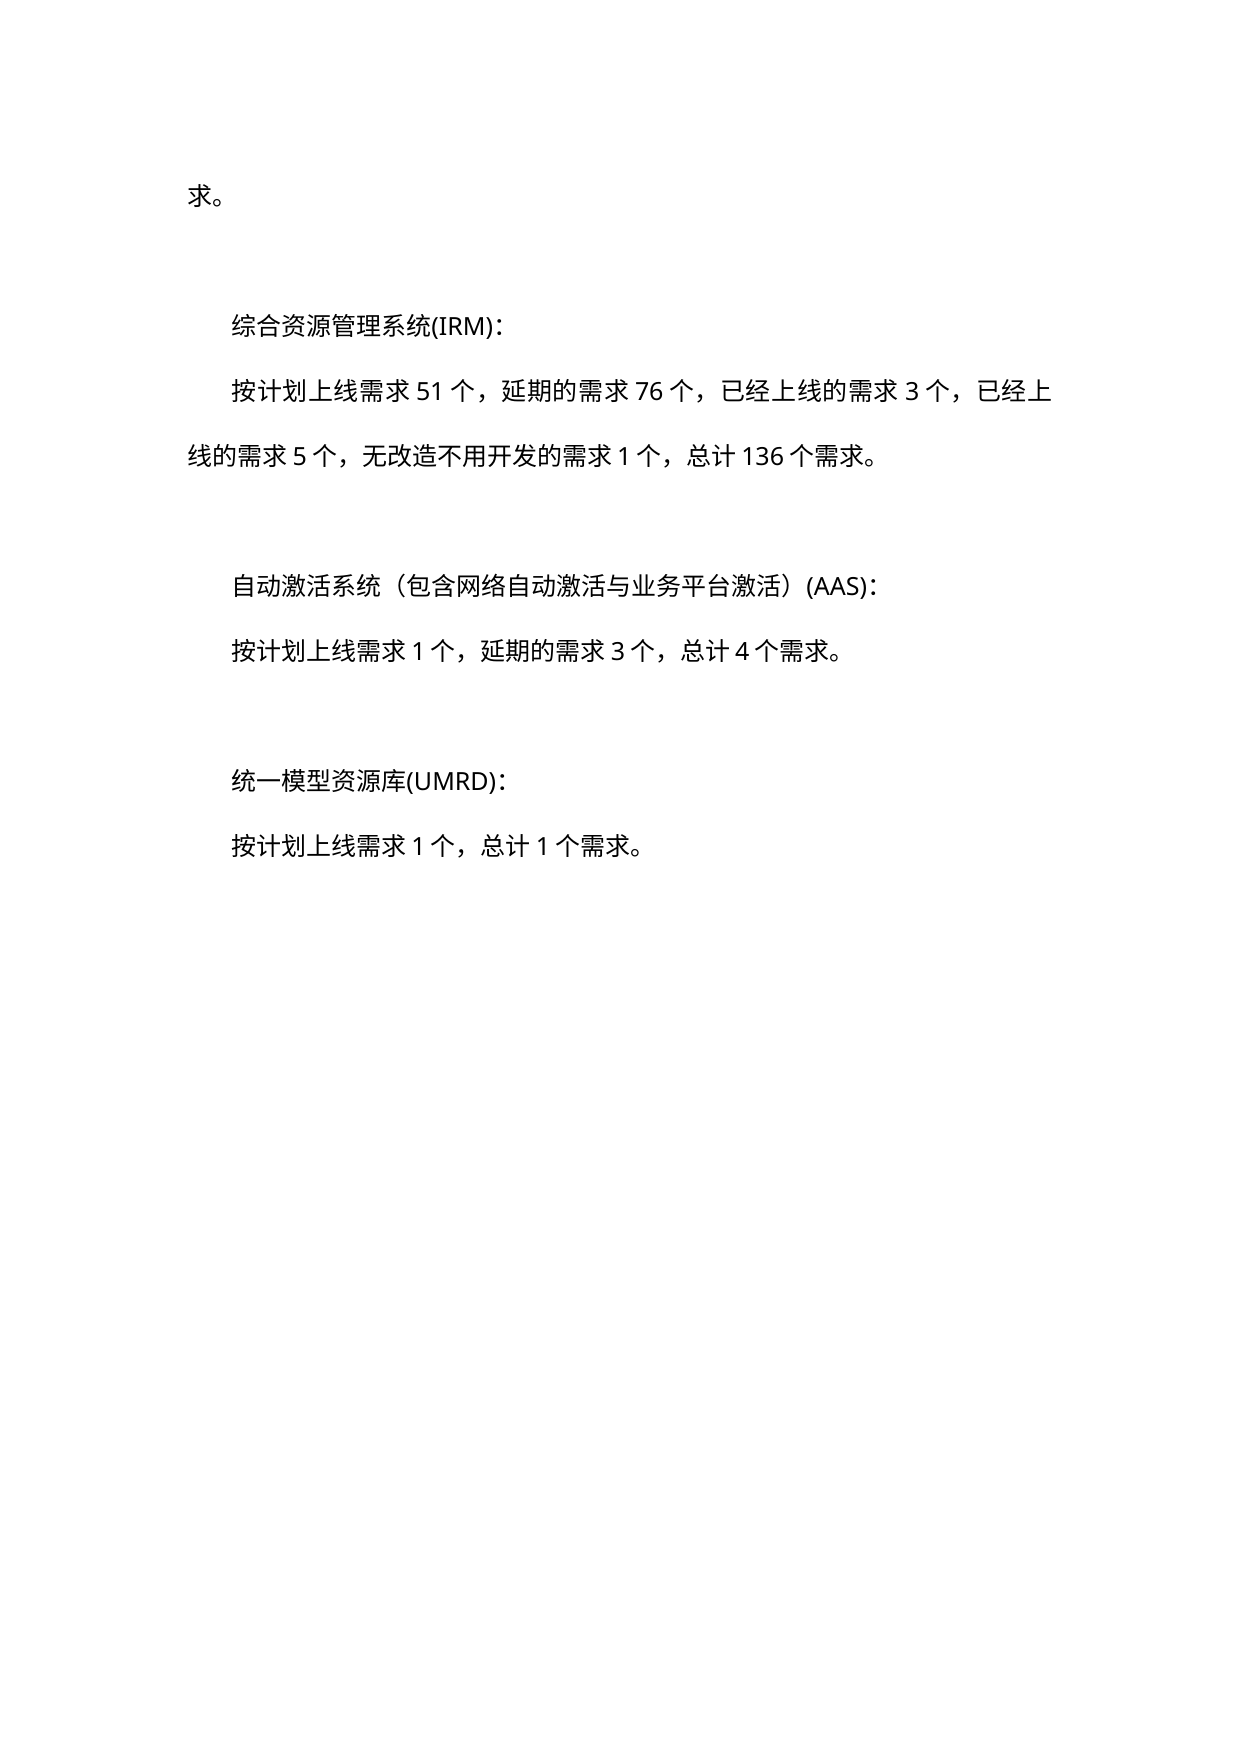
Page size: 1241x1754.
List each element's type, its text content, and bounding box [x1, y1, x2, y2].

text 统一模型资源库(UMRD)： [187, 747, 1053, 812]
text 综合资源管理系统(IRM)： [187, 292, 1053, 357]
text 按计划上线需求1个，总计1个需求。 [187, 812, 1053, 877]
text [187, 162, 1053, 227]
text 按计划上线需求1个，延期的需求3个，总计4个需求。 [187, 617, 1053, 682]
text 按计划上线需求51个，延期的需求76个，已经上线的需求3个，已经上线的需求5个，无改造不用开发的需求1个，总计136个需求。 [187, 357, 1053, 487]
text 自动激活系统（包含网络自动激活与业务平台激活）(AAS)： [187, 552, 1053, 617]
